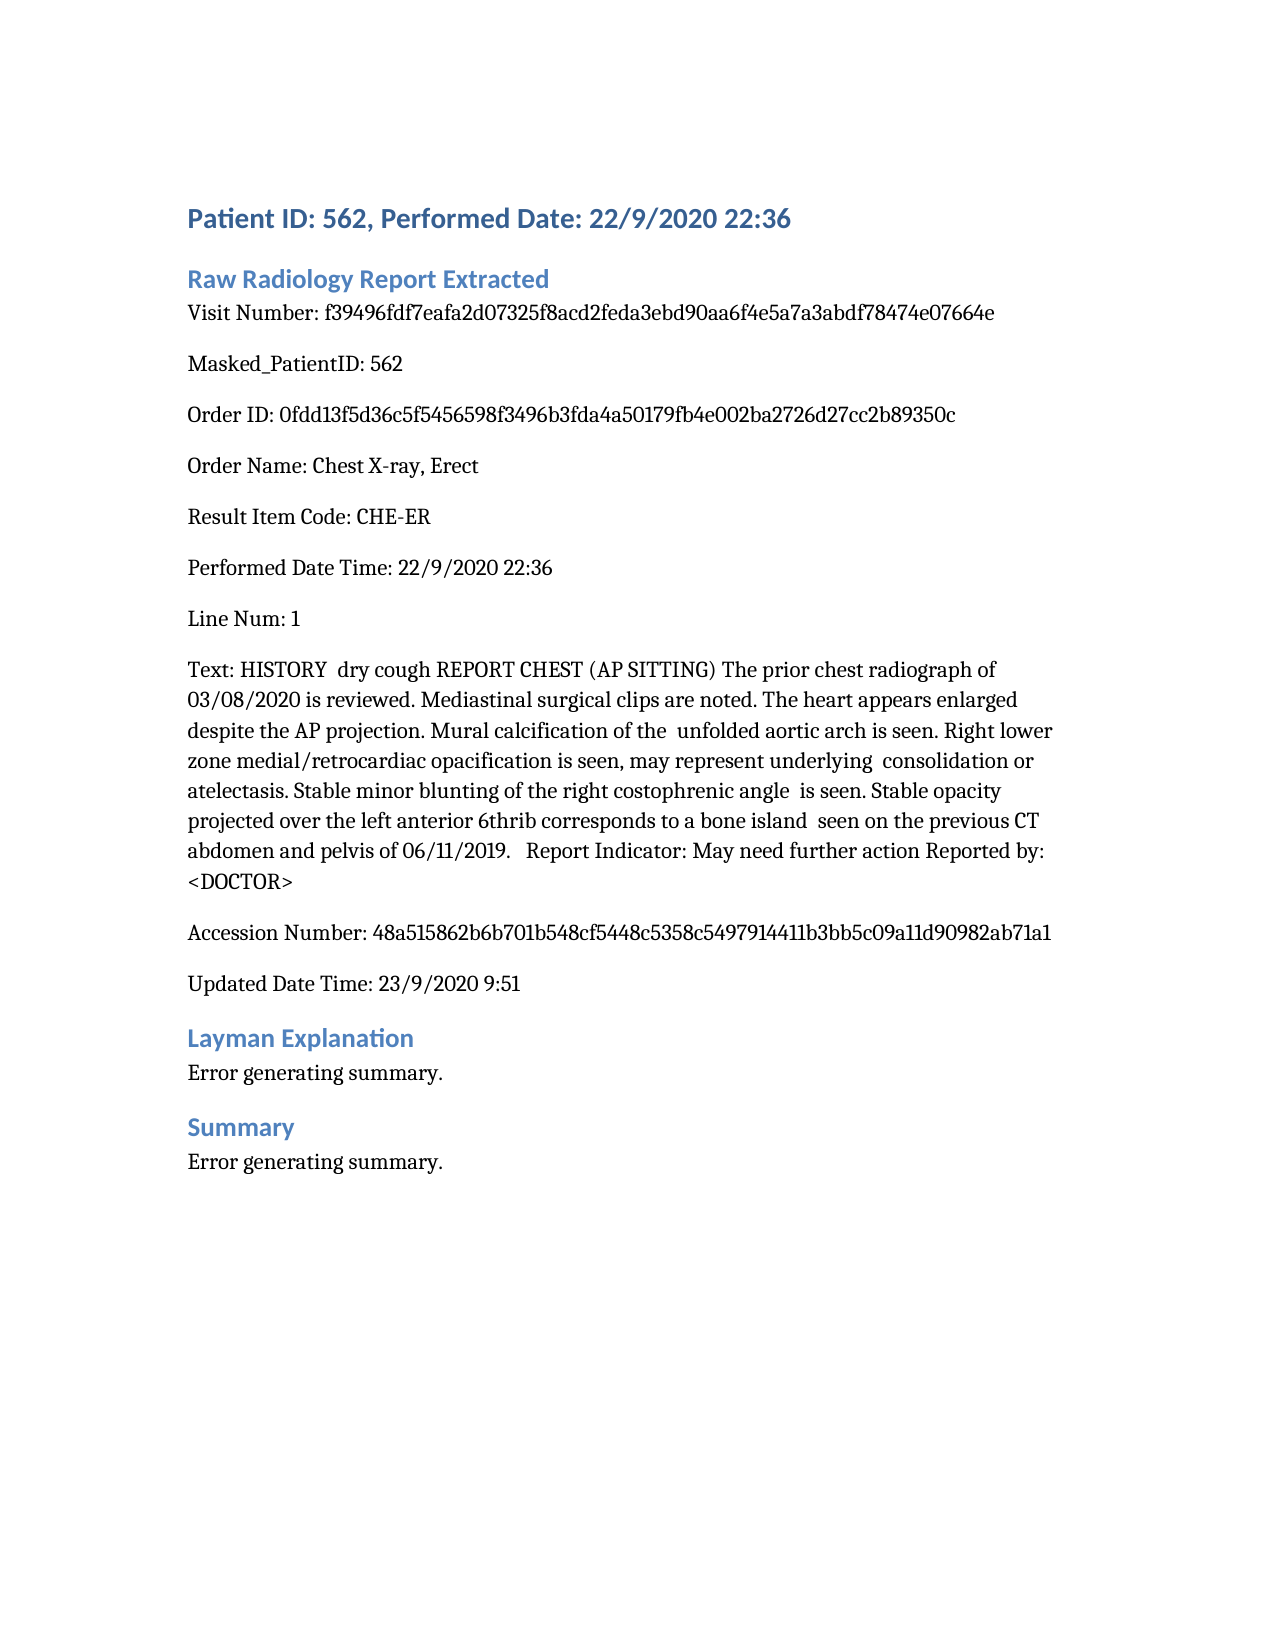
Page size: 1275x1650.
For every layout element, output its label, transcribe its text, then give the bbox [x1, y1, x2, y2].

subtitle Summary [187, 1111, 1087, 1143]
text Text: HISTORY dry cough REPORT CHEST (AP SITTING) The prior chest radiograph of 03/08/2020 is reviewed. Mediastinal surgical clips are noted. The heart appears enlarged despite the AP projection. Mural calcification of the unfolded aortic arch is seen. Right lower zone medial/retrocardiac opacification is seen, may represent underlying consolidation or atelectasis. Stable minor blunting of the right costophrenic angle is seen. Stable opacity projected over the left anterior 6thrib corresponds to a bone island seen on the previous CT abdomen and pelvis of 06/11/2019. Report Indicator: May need further action Reported by: <DOCTOR> [187, 657, 1087, 895]
text Updated Date Time: 23/9/2020 9:51 [187, 971, 1087, 997]
text Accession Number: 48a515862b6b701b548cf5448c5358c5497914411b3bb5c09a11d90982ab71a1 [187, 919, 1087, 946]
text Order Name: Chest X-ray, Erect [187, 453, 1087, 479]
subtitle Patient ID: 562, Performed Date: 22/9/2020 22:36 [187, 200, 1087, 236]
subtitle Layman Explanation [187, 1022, 1087, 1054]
text Order ID: 0fdd13f5d36c5f5456598f3496b3fda4a50179fb4e002ba2726d27cc2b89350c [187, 402, 1087, 428]
text Result Item Code: CHE-ER [187, 504, 1087, 530]
text Performed Date Time: 22/9/2020 22:36 [187, 555, 1087, 581]
text Masked_PatientID: 562 [187, 351, 1087, 377]
text Error generating summary. [187, 1059, 1087, 1086]
subtitle Raw Radiology Report Extracted [187, 262, 1087, 295]
text Error generating summary. [187, 1148, 1087, 1175]
text Visit Number: f39496fdf7eafa2d07325f8acd2feda3ebd90aa6f4e5a7a3abdf78474e07664e [187, 300, 1087, 326]
text Line Num: 1 [187, 606, 1087, 632]
